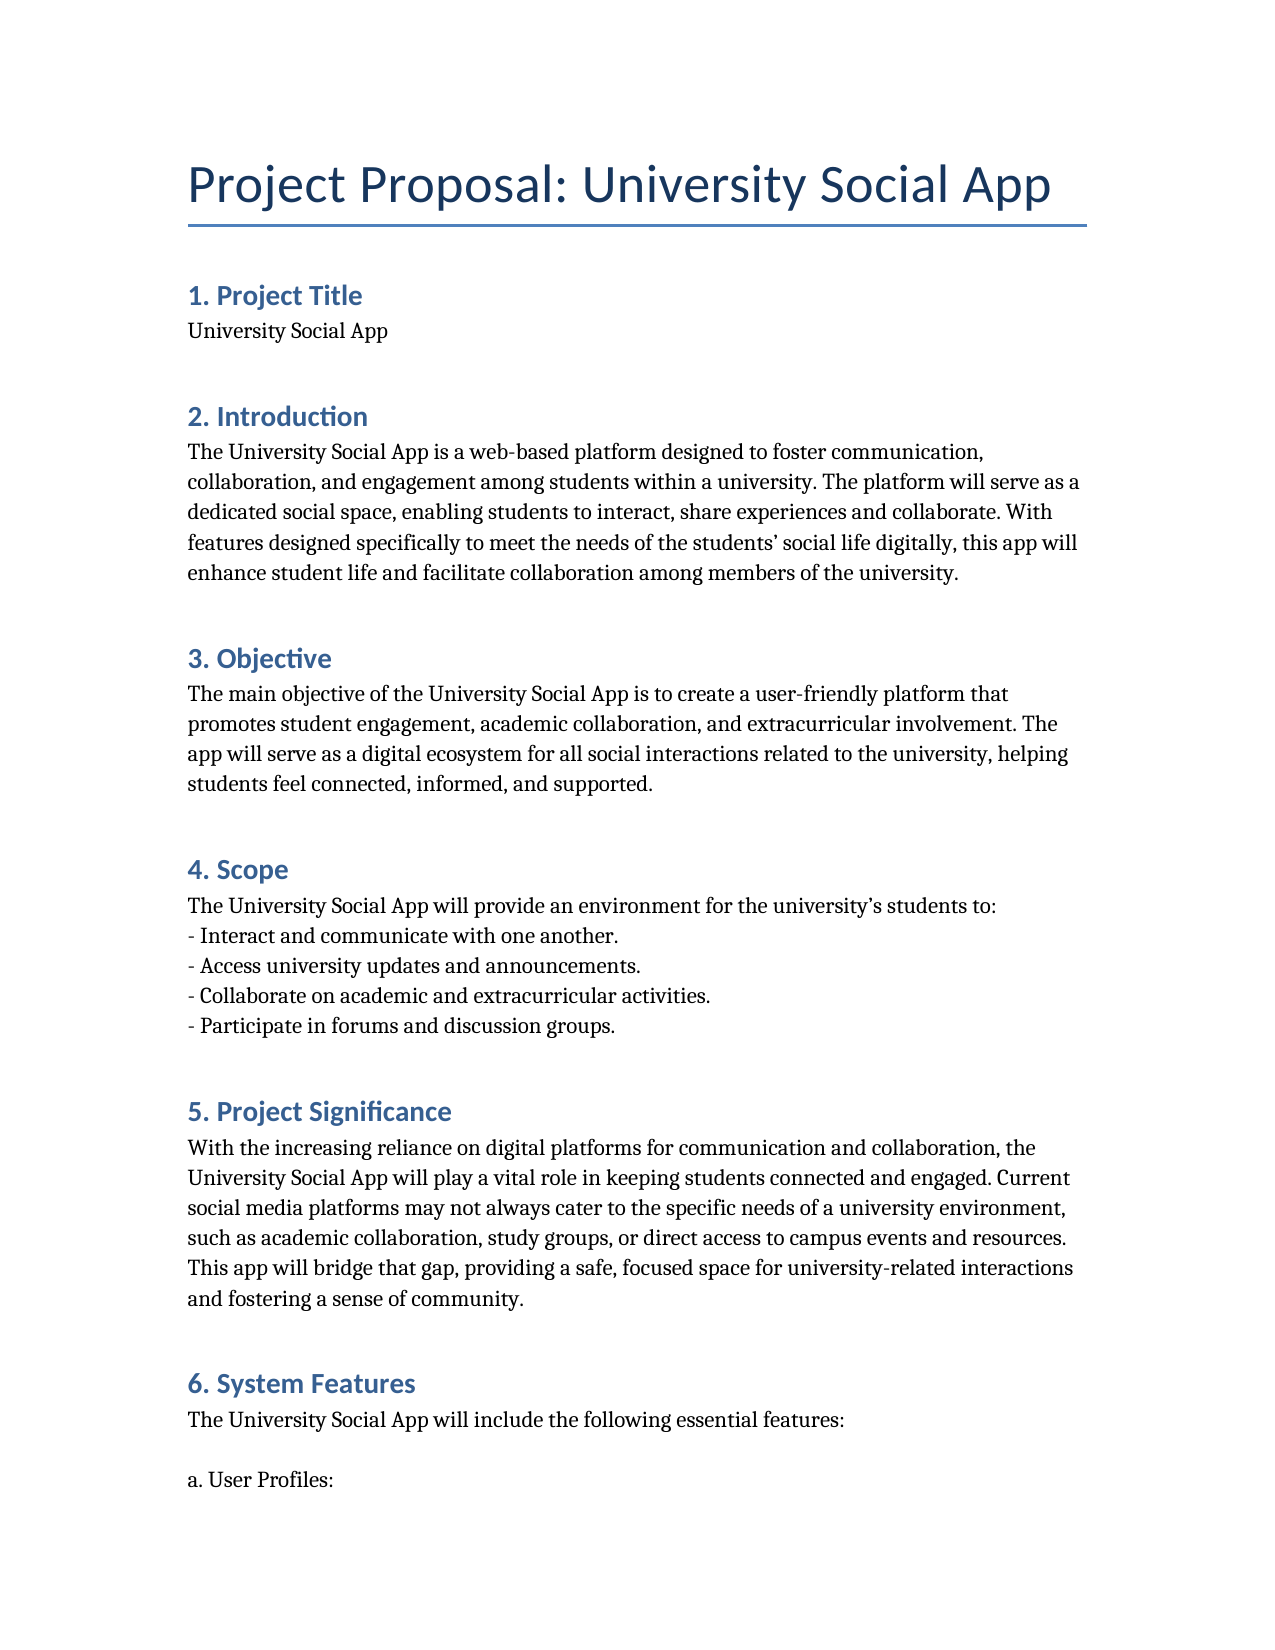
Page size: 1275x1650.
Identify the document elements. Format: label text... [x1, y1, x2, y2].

subtitle 2. Introduction [187, 398, 1087, 433]
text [187, 1407, 1087, 1493]
text The main objective of the University Social App is to create a user-friendly platform that promotes student engagement, academic collaboration, and extracurricular involvement. The app will serve as a digital ecosystem for all social interactions related to the university, helping students feel connected, informed, and supported. [187, 681, 1087, 798]
subtitle 4. Scope [187, 851, 1087, 887]
subtitle 6. System Features [187, 1366, 1087, 1401]
text The University Social App will provide an environment for the university’s students to: - Interact and communicate with one another. - Access university updates and announcements. - Collaborate on academic and extracurricular activities. - Participate in forums and discussion groups. [187, 892, 1087, 1039]
text The University Social App is a web-based platform designed to foster communication, collaboration, and engagement among students within a university. The platform will serve as a dedicated social space, enabling students to interact, share experiences and collaborate. With features designed specifically to meet the needs of the students’ social life digitally, this app will enhance student life and facilitate collaboration among members of the university. [187, 439, 1087, 586]
subtitle 3. Objective [187, 640, 1087, 675]
title Project Proposal: University Social App [187, 150, 1087, 227]
subtitle 1. Project Title [187, 277, 1087, 312]
text With the increasing reliance on digital platforms for communication and collaboration, the University Social App will play a vital role in keeping students connected and engaged. Current social media platforms may not always cater to the specific needs of a university environment, such as academic collaboration, study groups, or direct access to campus events and resources. This app will bridge that gap, providing a safe, focused space for university-related interactions and fostering a sense of community. [187, 1134, 1087, 1312]
subtitle 5. Project Significance [187, 1093, 1087, 1129]
text University Social App [187, 317, 1087, 344]
